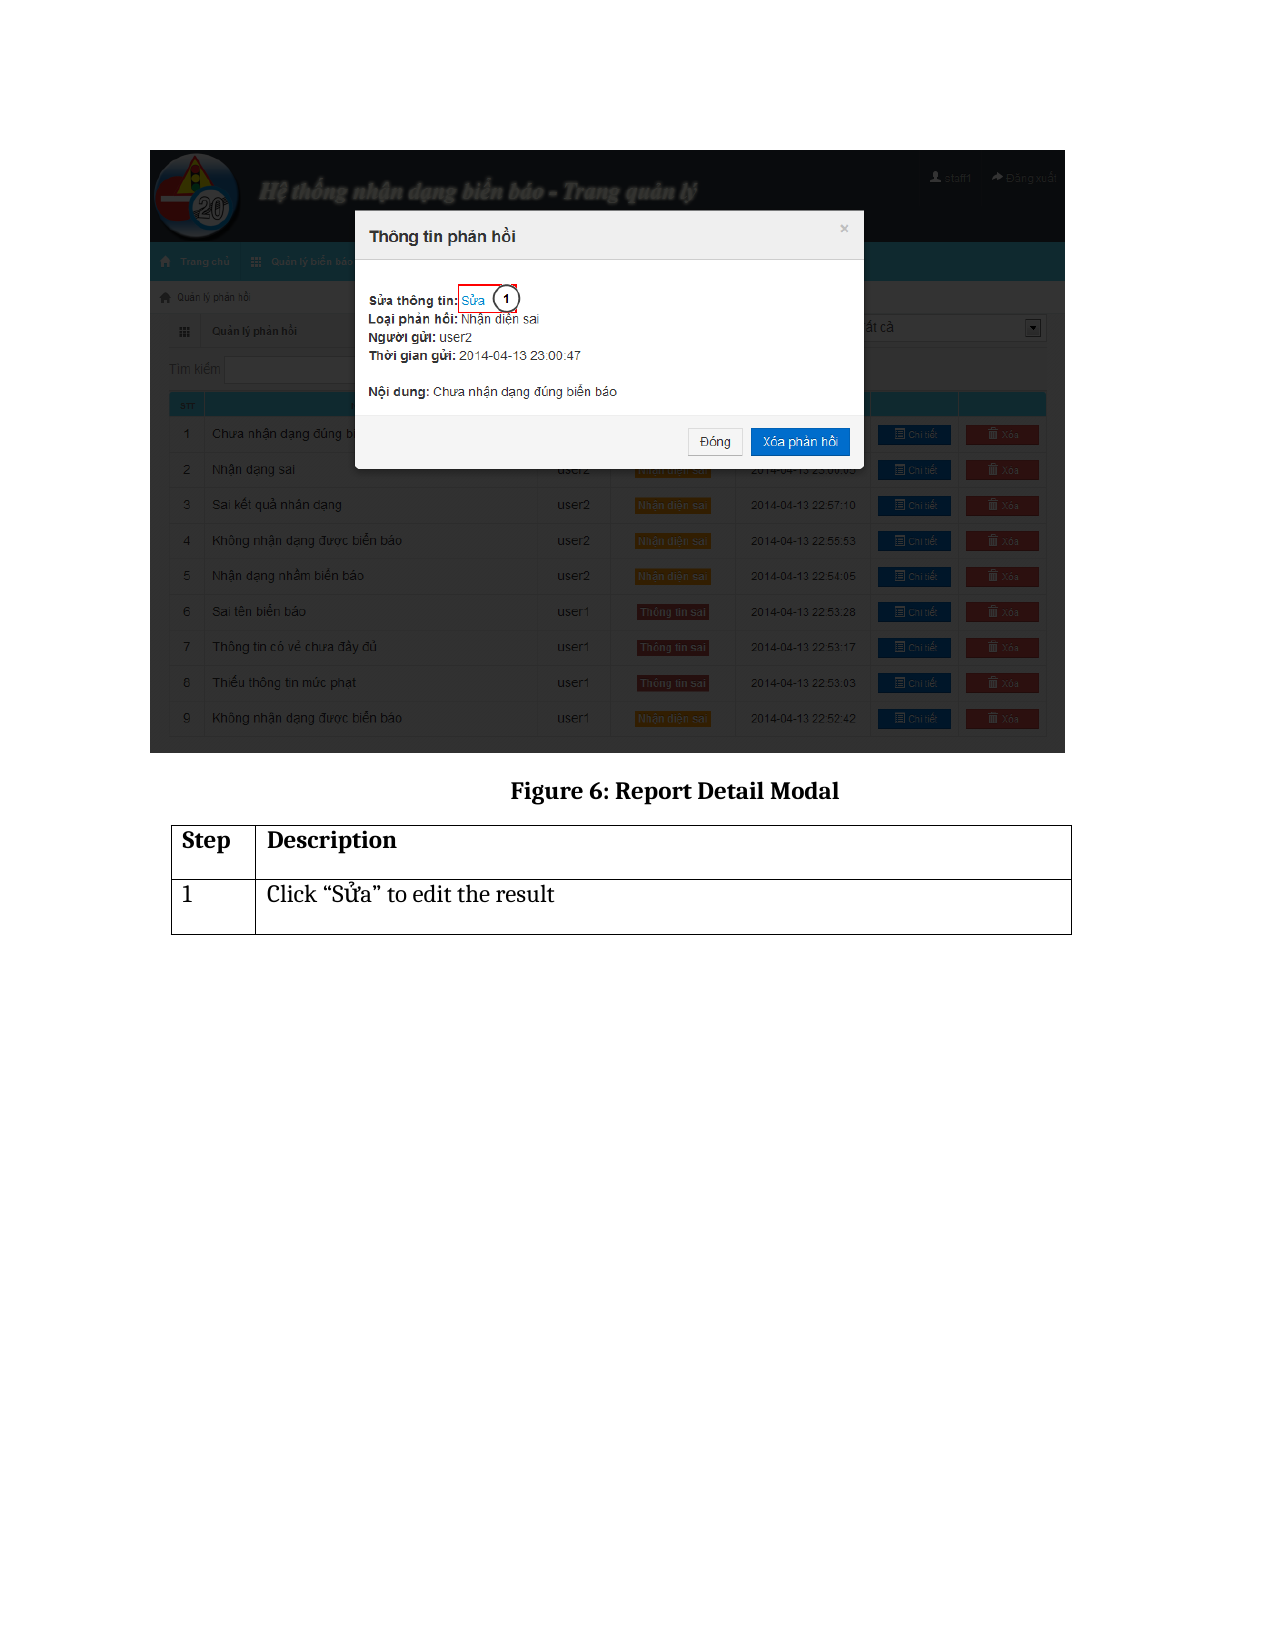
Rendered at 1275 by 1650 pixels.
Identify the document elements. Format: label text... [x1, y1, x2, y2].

table_cell Click “Sửa” to edit the result [256, 880, 1071, 934]
table_header Description [256, 826, 1071, 879]
table_header Step [172, 826, 255, 879]
table_cell 1 [172, 880, 255, 934]
picture [150, 150, 1065, 753]
